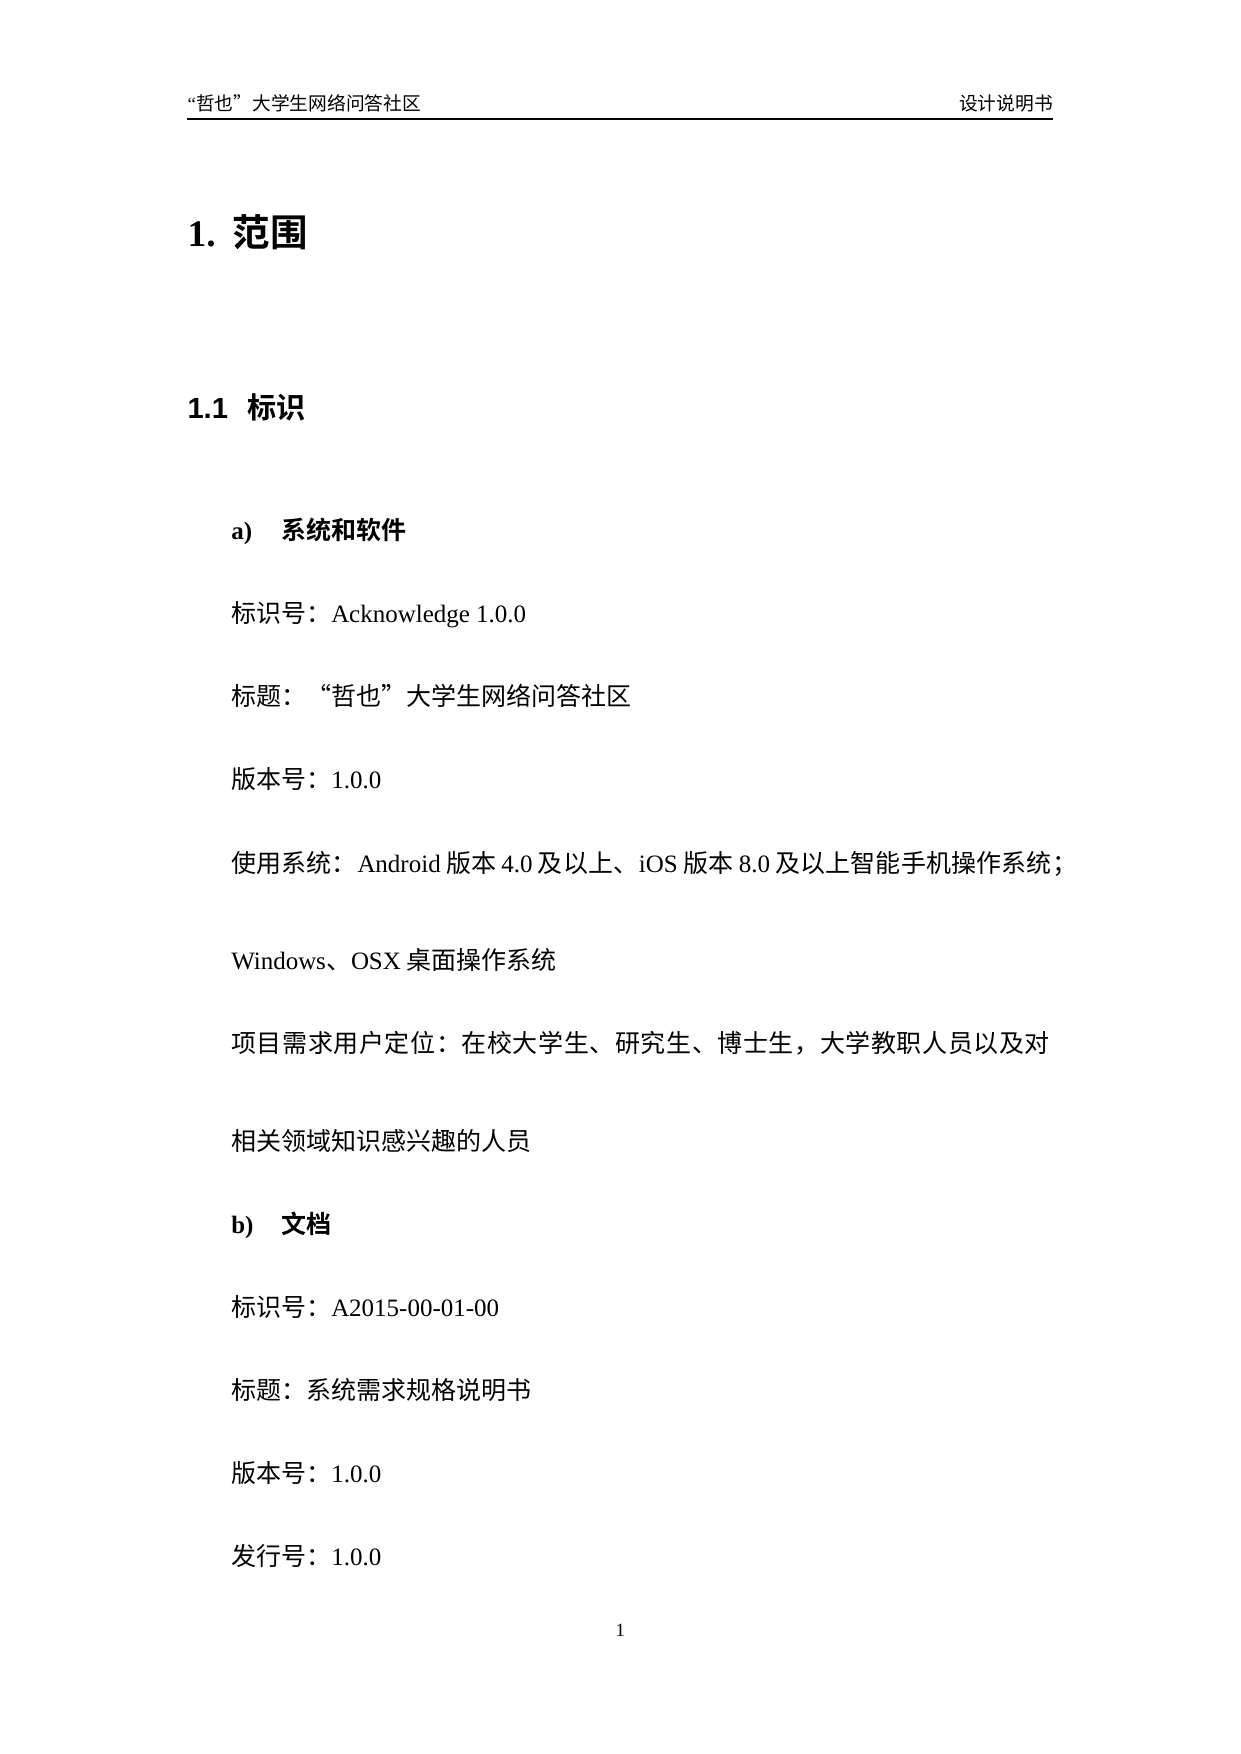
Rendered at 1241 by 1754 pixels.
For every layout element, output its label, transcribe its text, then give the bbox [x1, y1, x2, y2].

text 标题：“哲也”大学生网络问答社区 [231, 662, 1053, 727]
text 版本号：1.0.0 [231, 1439, 1053, 1504]
list 系统和软件 [231, 496, 1053, 561]
text 标识号：A2015-00-01-00 [231, 1273, 1053, 1338]
text 版本号：1.0.0 [231, 746, 1053, 811]
subtitle 标识 [187, 373, 1053, 438]
text 发行号：1.0.0 [231, 1522, 1053, 1587]
text 项目需求用户定位：在校大学生、研究生、博士生，大学教职人员以及对相关领域知识感兴趣的人员 [231, 1009, 1053, 1172]
text 标题：系统需求规格说明书 [231, 1356, 1053, 1421]
subtitle 范围 [187, 197, 1053, 262]
list 文档 [231, 1190, 1053, 1255]
text 使用系统：Android版本4.0及以上、iOS版本8.0及以上智能手机操作系统；Windows、OSX桌面操作系统 [231, 829, 1053, 991]
text 标识号：Acknowledge 1.0.0 [231, 579, 1053, 644]
